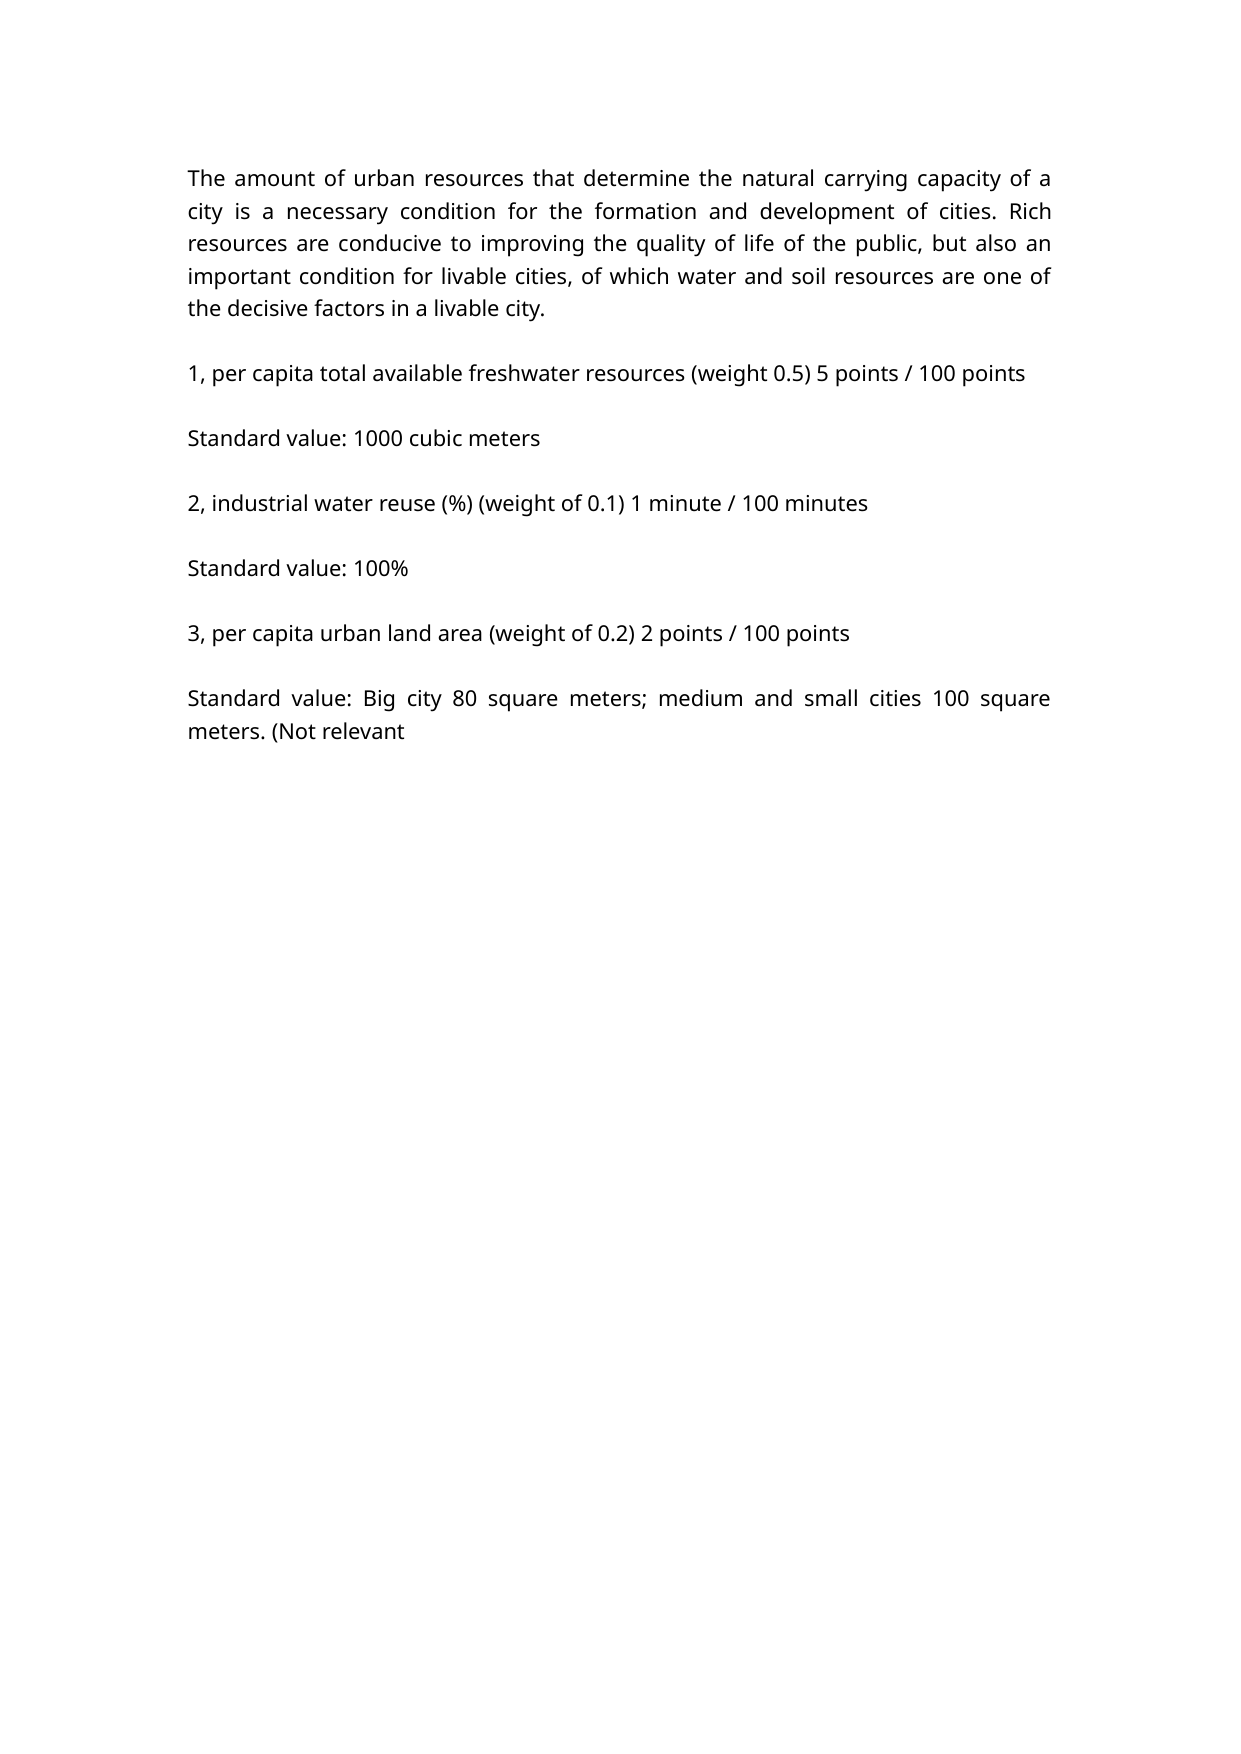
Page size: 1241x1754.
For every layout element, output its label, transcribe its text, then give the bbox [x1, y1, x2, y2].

text 1, per capita total available freshwater resources (weight 0.5) 5 points / 100 points [187, 357, 1053, 389]
text Standard value: 1000 cubic meters [187, 422, 1053, 454]
text The amount of urban resources that determine the natural carrying capacity of a city is a necessary condition for the formation and development of cities. Rich resources are conducive to improving the quality of life of the public, but also an important condition for livable cities, of which water and soil resources are one of the decisive factors in a livable city. [187, 162, 1053, 324]
text 2, industrial water reuse (%) (weight of 0.1) 1 minute / 100 minutes [187, 487, 1053, 519]
text Standard value: 100% [187, 552, 1053, 584]
text 3, per capita urban land area (weight of 0.2) 2 points / 100 points [187, 617, 1053, 649]
text Standard value: Big city 80 square meters; medium and small cities 100 square meters. (Not relevant [187, 682, 1053, 747]
